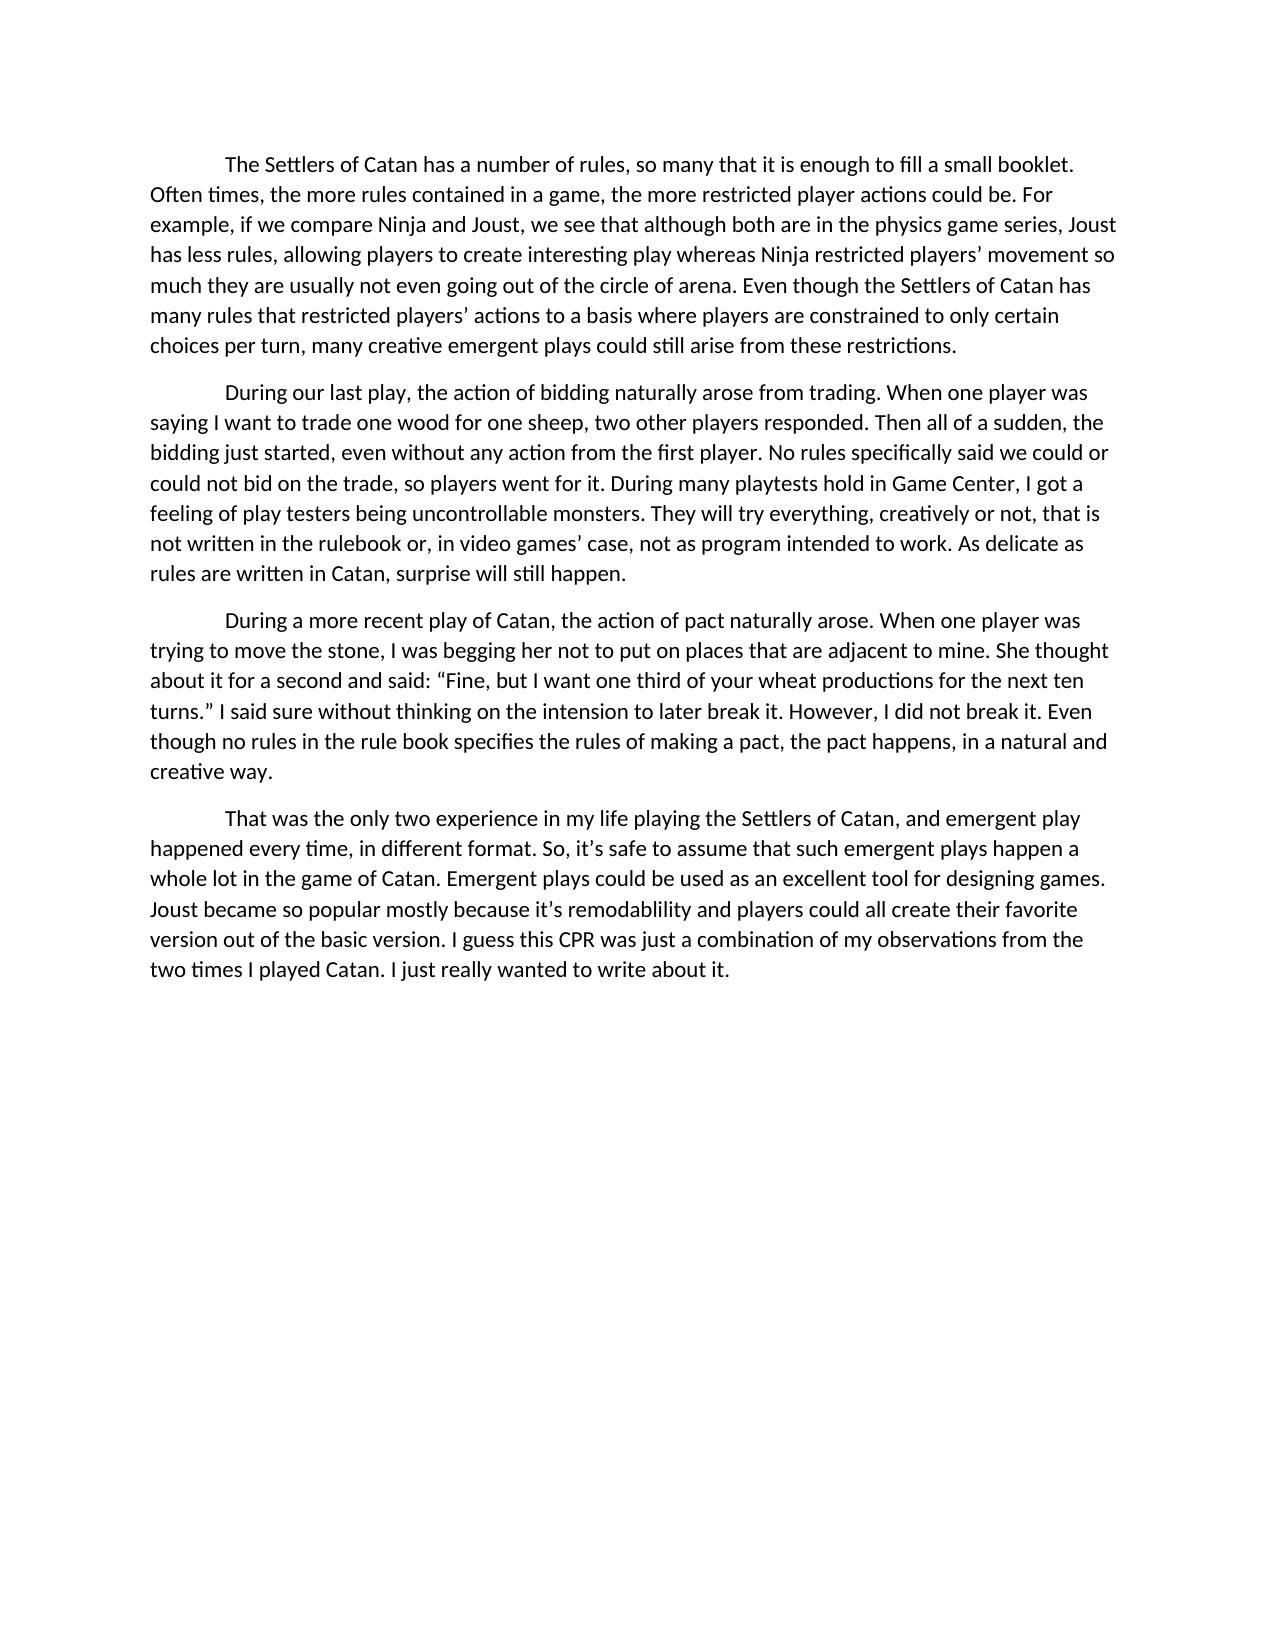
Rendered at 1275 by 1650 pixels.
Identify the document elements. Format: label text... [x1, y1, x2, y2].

text The Settlers of Catan has a number of rules, so many that it is enough to fill a small booklet. Often times, the more rules contained in a game, the more restricted player actions could be. For example, if we compare Ninja and Joust, we see that although both are in the physics game series, Joust has less rules, allowing players to create interesting play whereas Ninja restricted players’ movement so much they are usually not even going out of the circle of arena. Even though the Settlers of Catan has many rules that restricted players’ actions to a basis where players are constrained to only certain choices per turn, many creative emergent plays could still arise from these restrictions. [150, 150, 1125, 359]
text During our last play, the action of bidding naturally arose from trading. When one player was saying I want to trade one wood for one sheep, two other players responded. Then all of a sudden, the bidding just started, even without any action from the first player. No rules specifically said we could or could not bid on the trade, so players went for it. During many playtests hold in Game Center, I got a feeling of play testers being uncontrollable monsters. They will try everything, creatively or not, that is not written in the rulebook or, in video games’ case, not as program intended to work. As delicate as rules are written in Catan, surprise will still happen. [150, 378, 1125, 587]
text During a more recent play of Catan, the action of pact naturally arose. When one player was trying to move the stone, I was begging her not to put on places that are adjacent to mine. She thought about it for a second and said: “Fine, but I want one third of your wheat productions for the next ten turns.” I said sure without thinking on the intension to later break it. However, I did not break it. Even though no rules in the rule book specifies the rules of making a pact, the pact happens, in a natural and creative way. [150, 606, 1125, 785]
text That was the only two experience in my life playing the Settlers of Catan, and emergent play happened every time, in different format. So, it’s safe to assume that such emergent plays happen a whole lot in the game of Catan. Emergent plays could be used as an excellent tool for designing games. Joust became so popular mostly because it’s remodablility and players could all create their favorite version out of the basic version. I guess this CPR was just a combination of my observations from the two times I played Catan. I just really wanted to write about it. [150, 804, 1125, 983]
